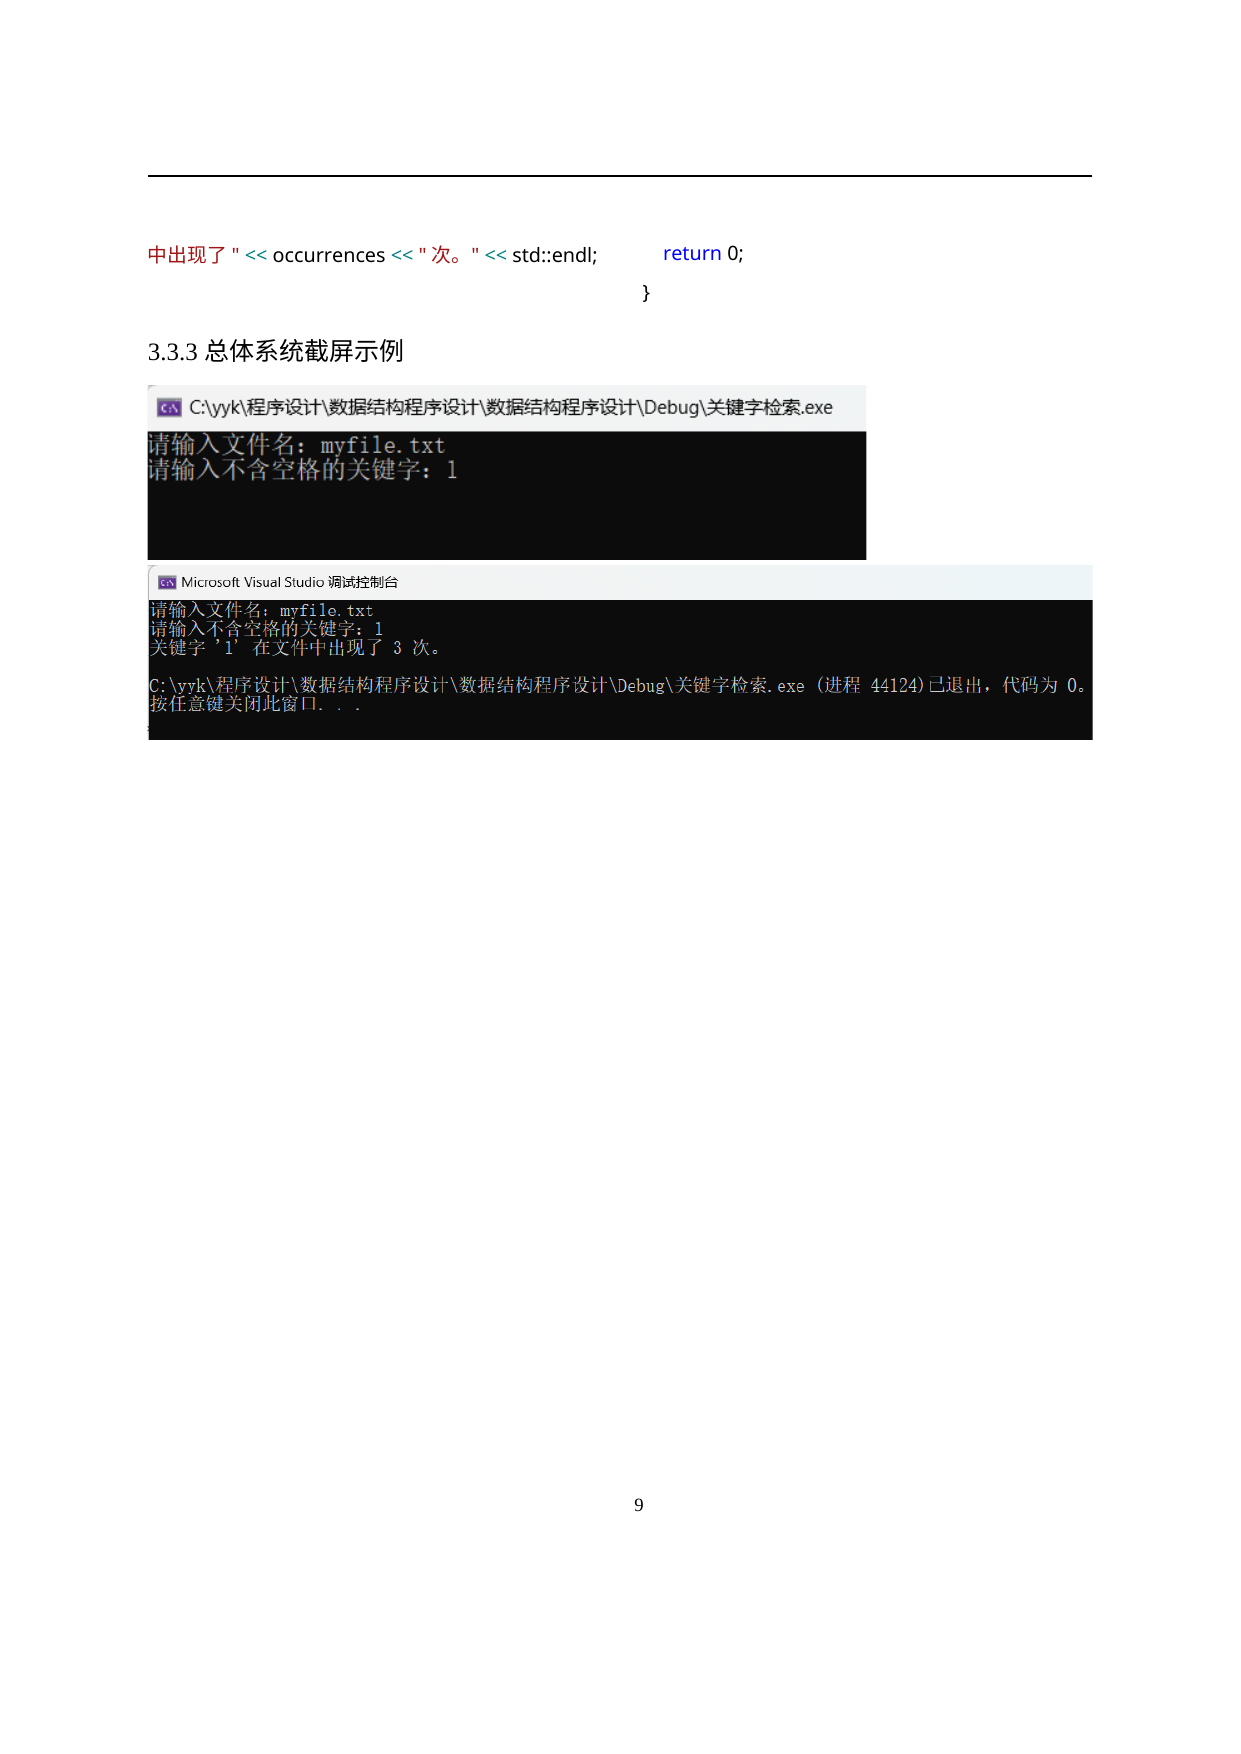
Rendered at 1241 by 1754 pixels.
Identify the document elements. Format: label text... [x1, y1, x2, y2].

subtitle } [642, 278, 1092, 306]
text std::cout << "关键字 '" << keyword << "' 在文件中出现了 " << occurrences << " 次。" << std::endl; [148, 239, 598, 268]
text return 0; [642, 239, 1092, 266]
subtitle 3.3.3 总体系统截屏示例 [148, 331, 1092, 368]
